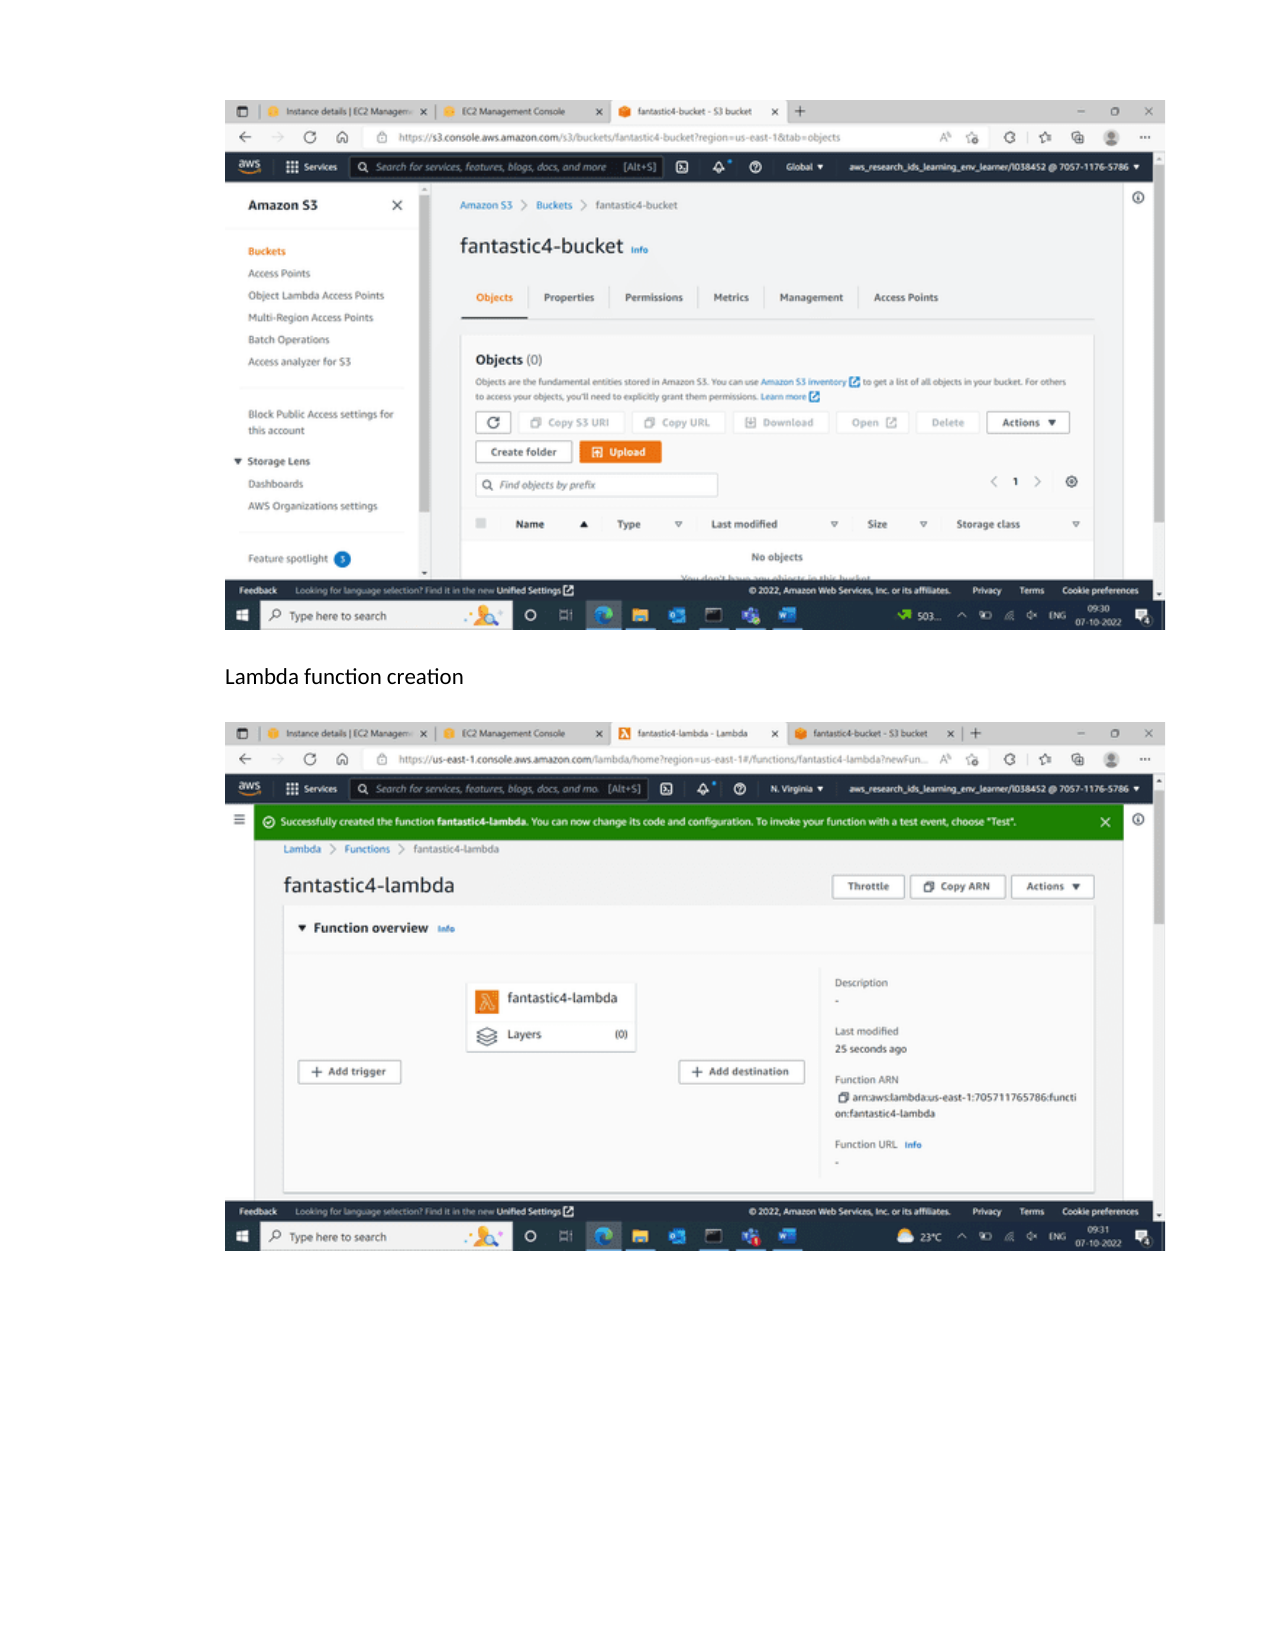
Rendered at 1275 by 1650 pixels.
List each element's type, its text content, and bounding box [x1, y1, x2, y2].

picture [225, 722, 1166, 1251]
picture [225, 100, 1166, 630]
list Lambda function creation [225, 662, 1162, 690]
